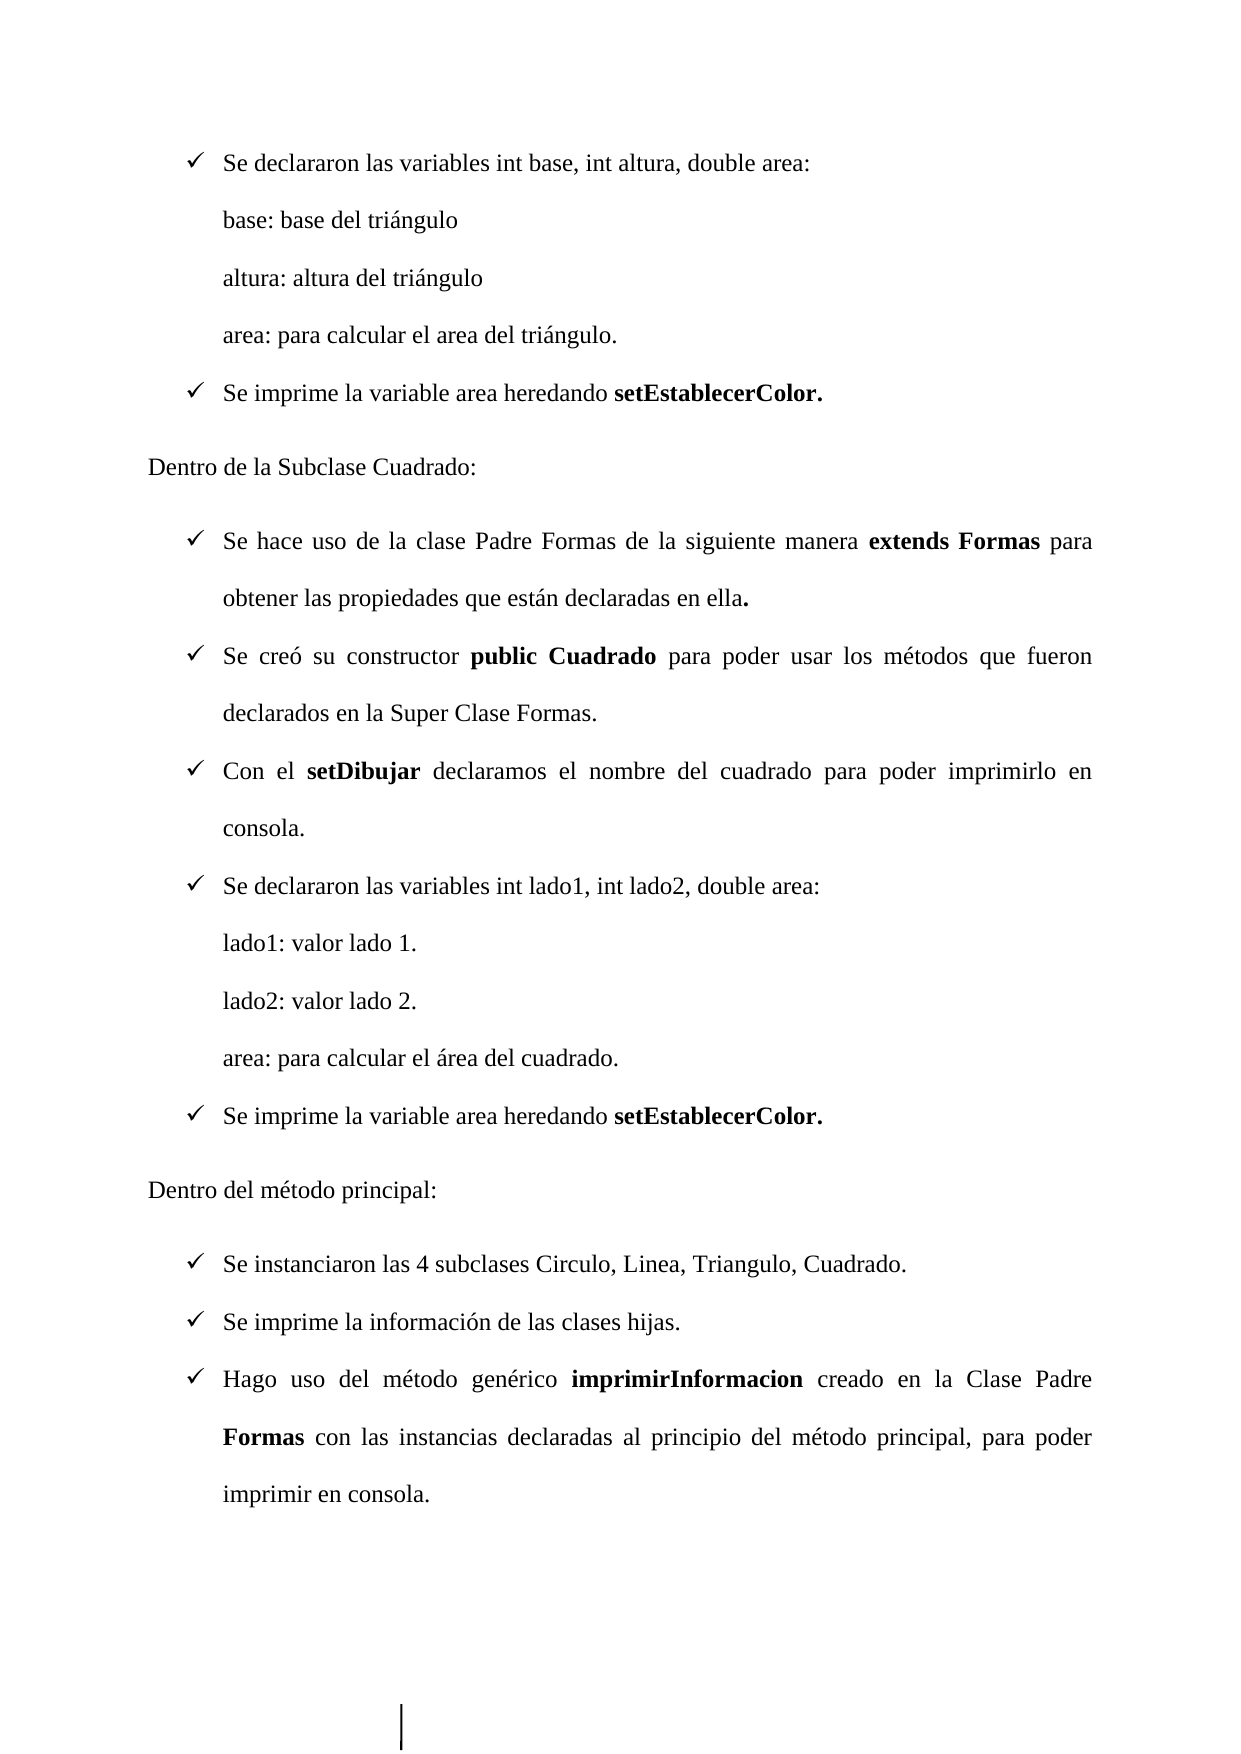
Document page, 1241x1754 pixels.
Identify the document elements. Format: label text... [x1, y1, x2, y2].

list Se creó su constructor public Cuadrado para poder usar los métodos que fueron declarados en la Super Clase Formas. [185, 641, 1092, 727]
list area: para calcular el área del cuadrado. [223, 1043, 1092, 1072]
list lado1: valor lado 1. [223, 928, 1092, 957]
text Dentro del método principal: [148, 1175, 1092, 1204]
list Se imprime la información de las clases hijas. [185, 1307, 1092, 1336]
list lado2: valor lado 2. [223, 986, 1092, 1015]
list base: base del triángulo [223, 205, 1092, 234]
list Con el setDibujar declaramos el nombre del cuadrado para poder imprimirlo en consola. [185, 756, 1092, 842]
list Se imprime la variable area heredando setEstablecerColor. [185, 1101, 1092, 1130]
list Se instanciaron las 4 subclases Circulo, Linea, Triangulo, Cuadrado. [185, 1249, 1092, 1278]
text Dentro de la Subclase Cuadrado: [148, 452, 1092, 481]
list Se declararon las variables int lado1, int lado2, double area: [185, 871, 1092, 900]
list Hago uso del método genérico imprimirInformacion creado en la Clase Padre Formas con las instancias declaradas al principio del método principal, para poder imprimir en consola. [185, 1364, 1092, 1508]
list altura: altura del triángulo [223, 263, 1092, 291]
list Se imprime la variable area heredando setEstablecerColor. [185, 378, 1092, 406]
list Se declararon las variables int base, int altura, double area: [185, 148, 1092, 176]
list Se hace uso de la clase Padre Formas de la siguiente manera extends Formas para obtener las propiedades que están declaradas en ella. [185, 526, 1092, 612]
list area: para calcular el area del triángulo. [223, 320, 1092, 349]
